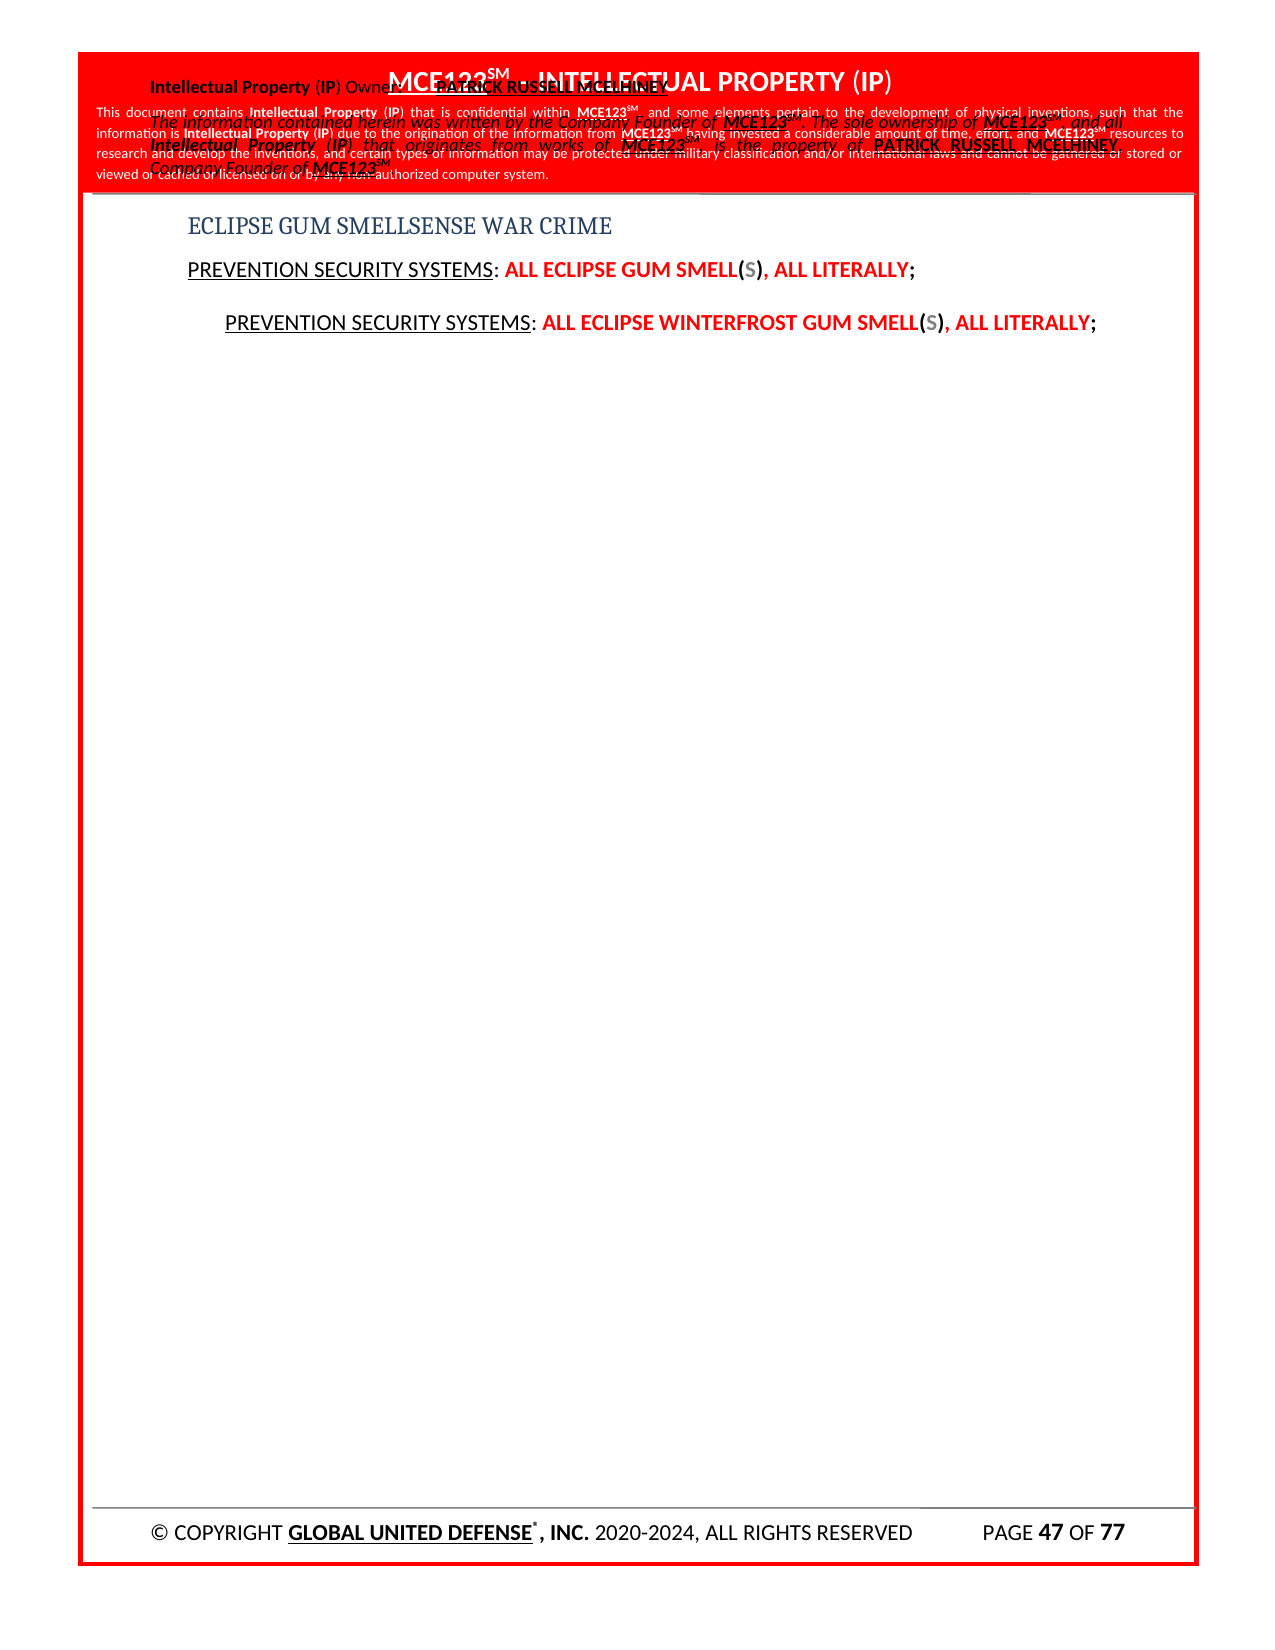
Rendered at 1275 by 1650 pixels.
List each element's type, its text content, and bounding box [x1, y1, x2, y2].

subtitle ECLIPSE GUM SMELLSENSE WAR CRIME [187, 212, 1125, 240]
text PREVENTION SECURITY SYSTEMS: ALL ECLIPSE WINTERFROST GUM SMELL(S), ALL LITERALLY; [225, 308, 1125, 336]
text PREVENTION SECURITY SYSTEMS: ALL ECLIPSE GUM SMELL(S), ALL LITERALLY; [187, 255, 1125, 283]
